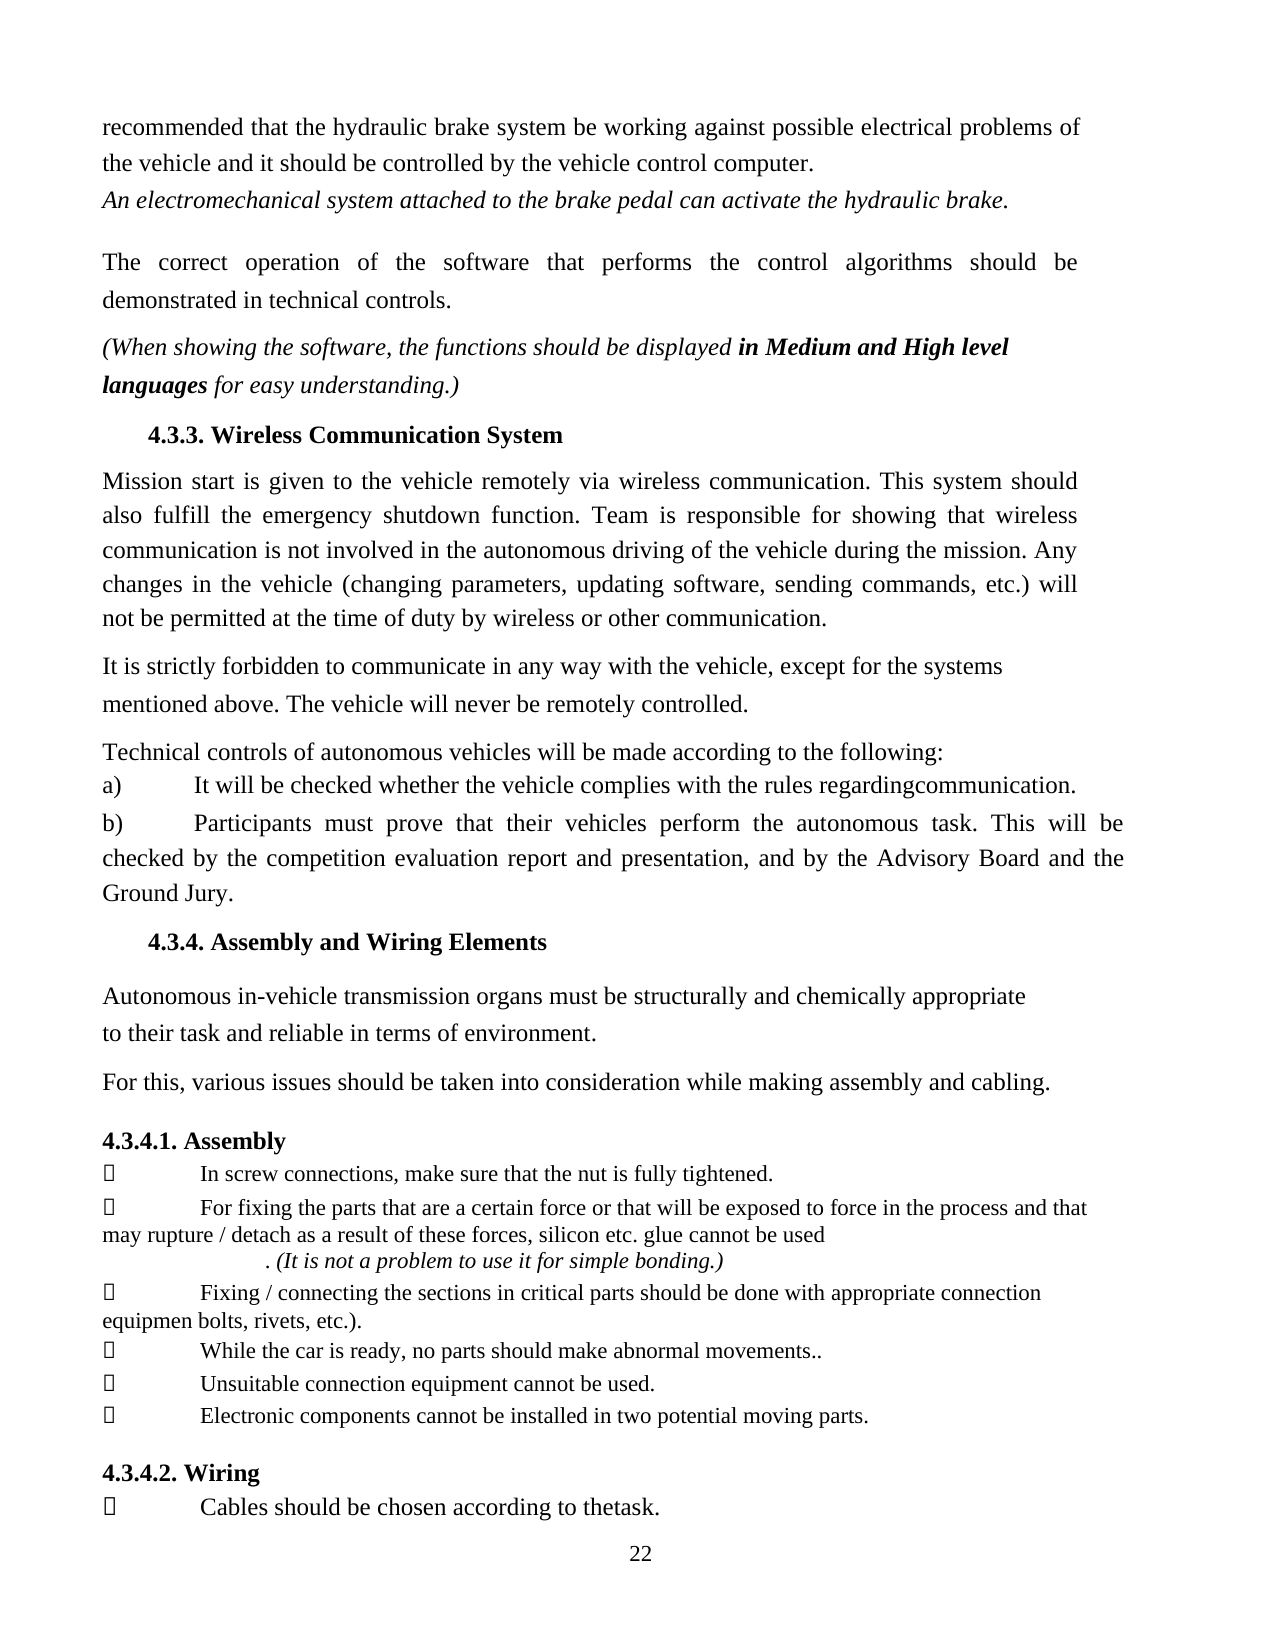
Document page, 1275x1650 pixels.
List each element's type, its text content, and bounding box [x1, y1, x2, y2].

list Participants must prove that their vehicles perform the autonomous task. This will be checked by the competition evaluation report and presentation, and by the Advisory Board and the Ground Jury. [102, 808, 1125, 906]
list For fixing the parts that are a certain force or that will be exposed to force in the process and that may rupture / detach as a result of these forces, silicon etc. glue cannot be used [102, 1190, 1125, 1247]
text Autonomous in-vehicle transmission organs must be structurally and chemically appropriate to their task and reliable in terms of environment. [102, 981, 1050, 1047]
text (When showing the software, the functions should be displayed in Medium and High level languages for easy understanding.) [102, 332, 1083, 399]
text 4.3.4.2. Wiring [102, 1458, 1125, 1487]
text The correct operation of the software that performs the control algorithms should be demonstrated in technical controls. [102, 247, 1079, 314]
list Electronic components cannot be installed in two potential moving parts. [102, 1399, 1125, 1430]
list Unsuitable connection equipment cannot be used. [102, 1367, 1125, 1398]
text It is strictly forbidden to communicate in any way with the vehicle, except for the systems mentioned above. The vehicle will never be remotely controlled. [102, 651, 1077, 717]
text recommended that the hydraulic brake system be working against possible electrical problems of the vehicle and it should be controlled by the vehicle control computer. [102, 112, 1081, 177]
text 4.3.4. Assembly and Wiring Elements [148, 927, 1125, 956]
text 4.3.3. Wireless Communication System [148, 420, 1125, 448]
list Cables should be chosen according to thetask. [102, 1488, 1125, 1522]
text 22 [629, 1540, 1125, 1567]
text Mission start is given to the vehicle remotely via wireless communication. This system should also fulfill the emergency shutdown function. Team is responsible for showing that wireless communication is not involved in the autonomous driving of the vehicle during the mission. Any changes in the vehicle (changing parameters, updating software, sending commands, etc.) will not be permitted at the time of duty by wireless or other communication. [102, 466, 1079, 632]
list It will be checked whether the vehicle complies with the rules regardingcommunication. [102, 770, 1125, 799]
list In screw connections, make sure that the nut is fully tightened. [102, 1157, 1125, 1188]
text 4.3.4.1. Assembly [102, 1126, 1125, 1155]
list Fixing / connecting the sections in critical parts should be done with appropriate connection equipmen bolts, rivets, etc.). [102, 1275, 1125, 1333]
text An electromechanical system attached to the brake pedal can activate the hydraulic brake. [102, 185, 1125, 214]
text . (It is not a problem to use it for simple bonding.) [264, 1247, 1125, 1274]
text Technical controls of autonomous vehicles will be made according to the following: [102, 737, 1125, 766]
text For this, various issues should be taken into consideration while making assembly and cabling. [102, 1067, 1125, 1096]
list While the car is ready, no parts should make abnormal movements.. [102, 1333, 1125, 1365]
